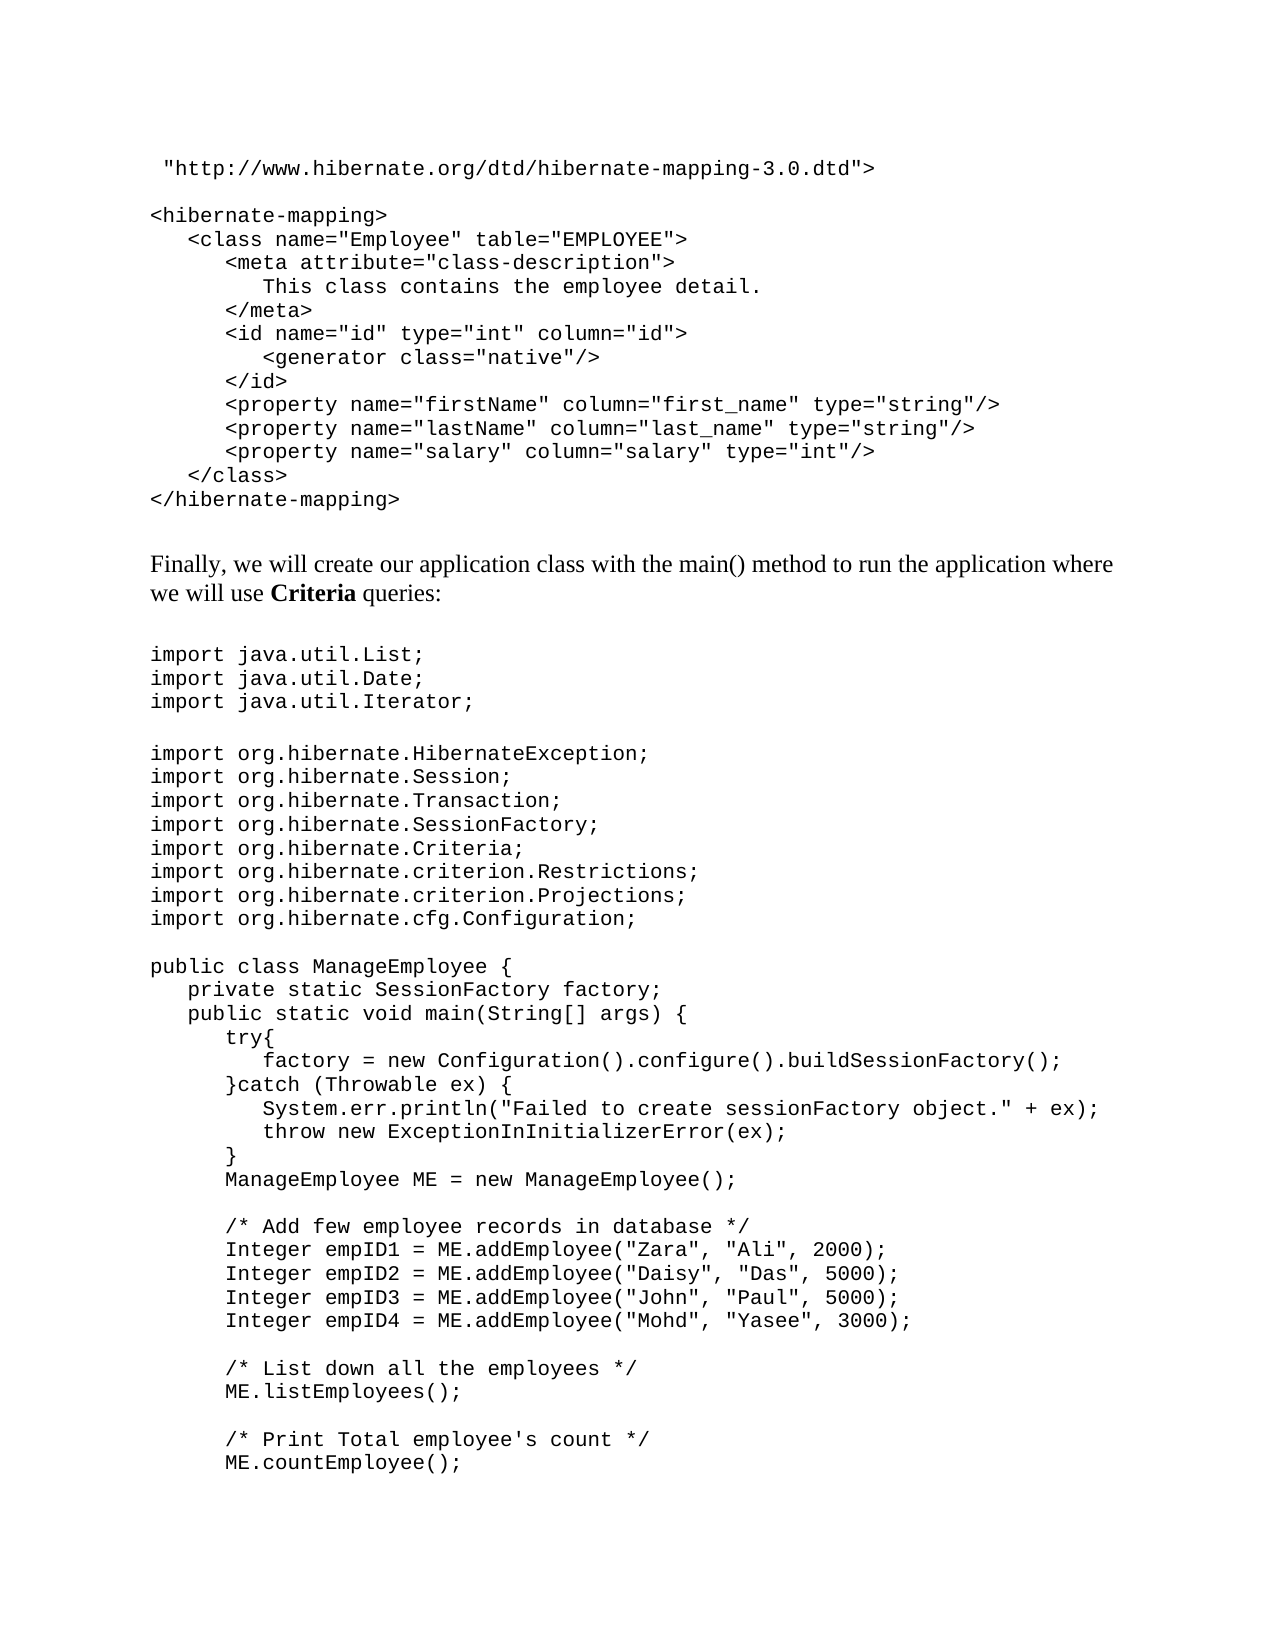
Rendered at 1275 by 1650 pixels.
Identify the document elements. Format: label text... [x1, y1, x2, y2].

text Finally, we will create our application class with the main() method to run the application where we will use Criteria queries: [150, 549, 1125, 607]
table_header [142, 150, 1014, 520]
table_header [142, 636, 1114, 1484]
